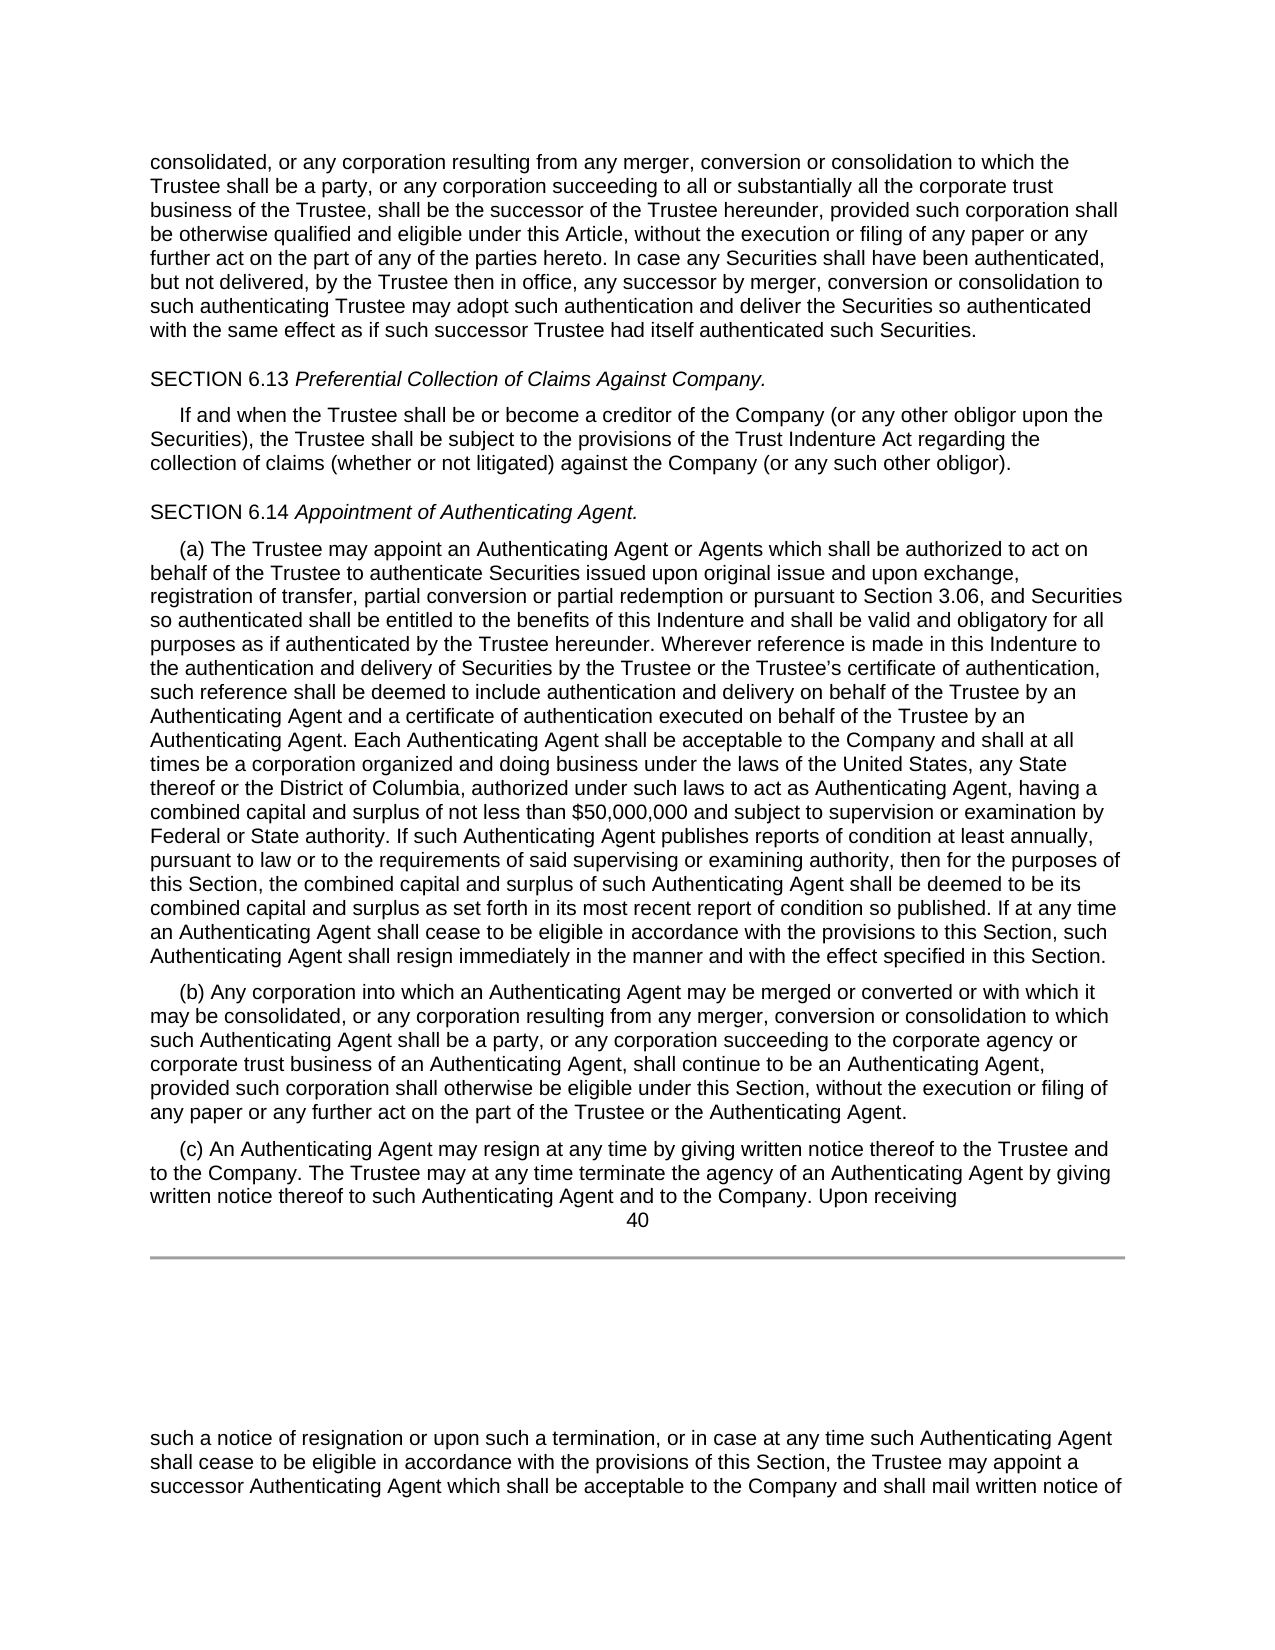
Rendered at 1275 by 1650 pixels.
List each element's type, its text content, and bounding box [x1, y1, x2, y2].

text SECTION 6.13 Preferential Collection of Claims Against Company. [150, 367, 1125, 391]
text (a) The Trustee may appoint an Authenticating Agent or Agents which shall be authorized to act on behalf of the Trustee to authenticate Securities issued upon original issue and upon exchange, registration of transfer, partial conversion or partial redemption or pursuant to Section 3.06, and Securities so authenticated shall be entitled to the benefits of this Indenture and shall be valid and obligatory for all purposes as if authenticated by the Trustee hereunder. Wherever reference is made in this Indenture to the authentication and delivery of Securities by the Trustee or the Trustee’s certificate of authentication, such reference shall be deemed to include authentication and delivery on behalf of the Trustee by an Authenticating Agent and a certificate of authentication executed on behalf of the Trustee by an Authenticating Agent. Each Authenticating Agent shall be acceptable to the Company and shall at all times be a corporation organized and doing business under the laws of the United States, any State thereof or the District of Columbia, authorized under such laws to act as Authenticating Agent, having a combined capital and surplus of not less than $50,000,000 and subject to supervision or examination by Federal or State authority. If such Authenticating Agent publishes reports of condition at least annually, pursuant to law or to the requirements of said supervising or examining authority, then for the purposes of this Section, the combined capital and surplus of such Authenticating Agent shall be deemed to be its combined capital and surplus as set forth in its most recent report of condition so published. If at any time an Authenticating Agent shall cease to be eligible in accordance with the provisions to this Section, such Authenticating Agent shall resign immediately in the manner and with the effect specified in this Section. [150, 536, 1125, 968]
text (b) Any corporation into which an Authenticating Agent may be merged or converted or with which it may be consolidated, or any corporation resulting from any merger, conversion or consolidation to which such Authenticating Agent shall be a party, or any corporation succeeding to the corporate agency or corporate trust business of an Authenticating Agent, shall continue to be an Authenticating Agent, provided such corporation shall otherwise be eligible under this Section, without the execution or filing of any paper or any further act on the part of the Trustee or the Authenticating Agent. [150, 980, 1125, 1124]
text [150, 150, 1125, 342]
text (c) An Authenticating Agent may resign at any time by giving written notice thereof to the Trustee and to the Company. The Trustee may at any time terminate the agency of an Authenticating Agent by giving written notice thereof to such Authenticating Agent and to the Company. Upon receiving [150, 1136, 1125, 1208]
text If and when the Trustee shall be or become a creditor of the Company (or any other obligor upon the Securities), the Trustee shall be subject to the provisions of the Trust Indenture Act regarding the collection of claims (whether or not litigated) against the Company (or any such other obligor). [150, 403, 1125, 475]
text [150, 1426, 1125, 1498]
text SECTION 6.14 Appointment of Authenticating Agent. [150, 500, 1125, 524]
text 40 [150, 1208, 1125, 1232]
